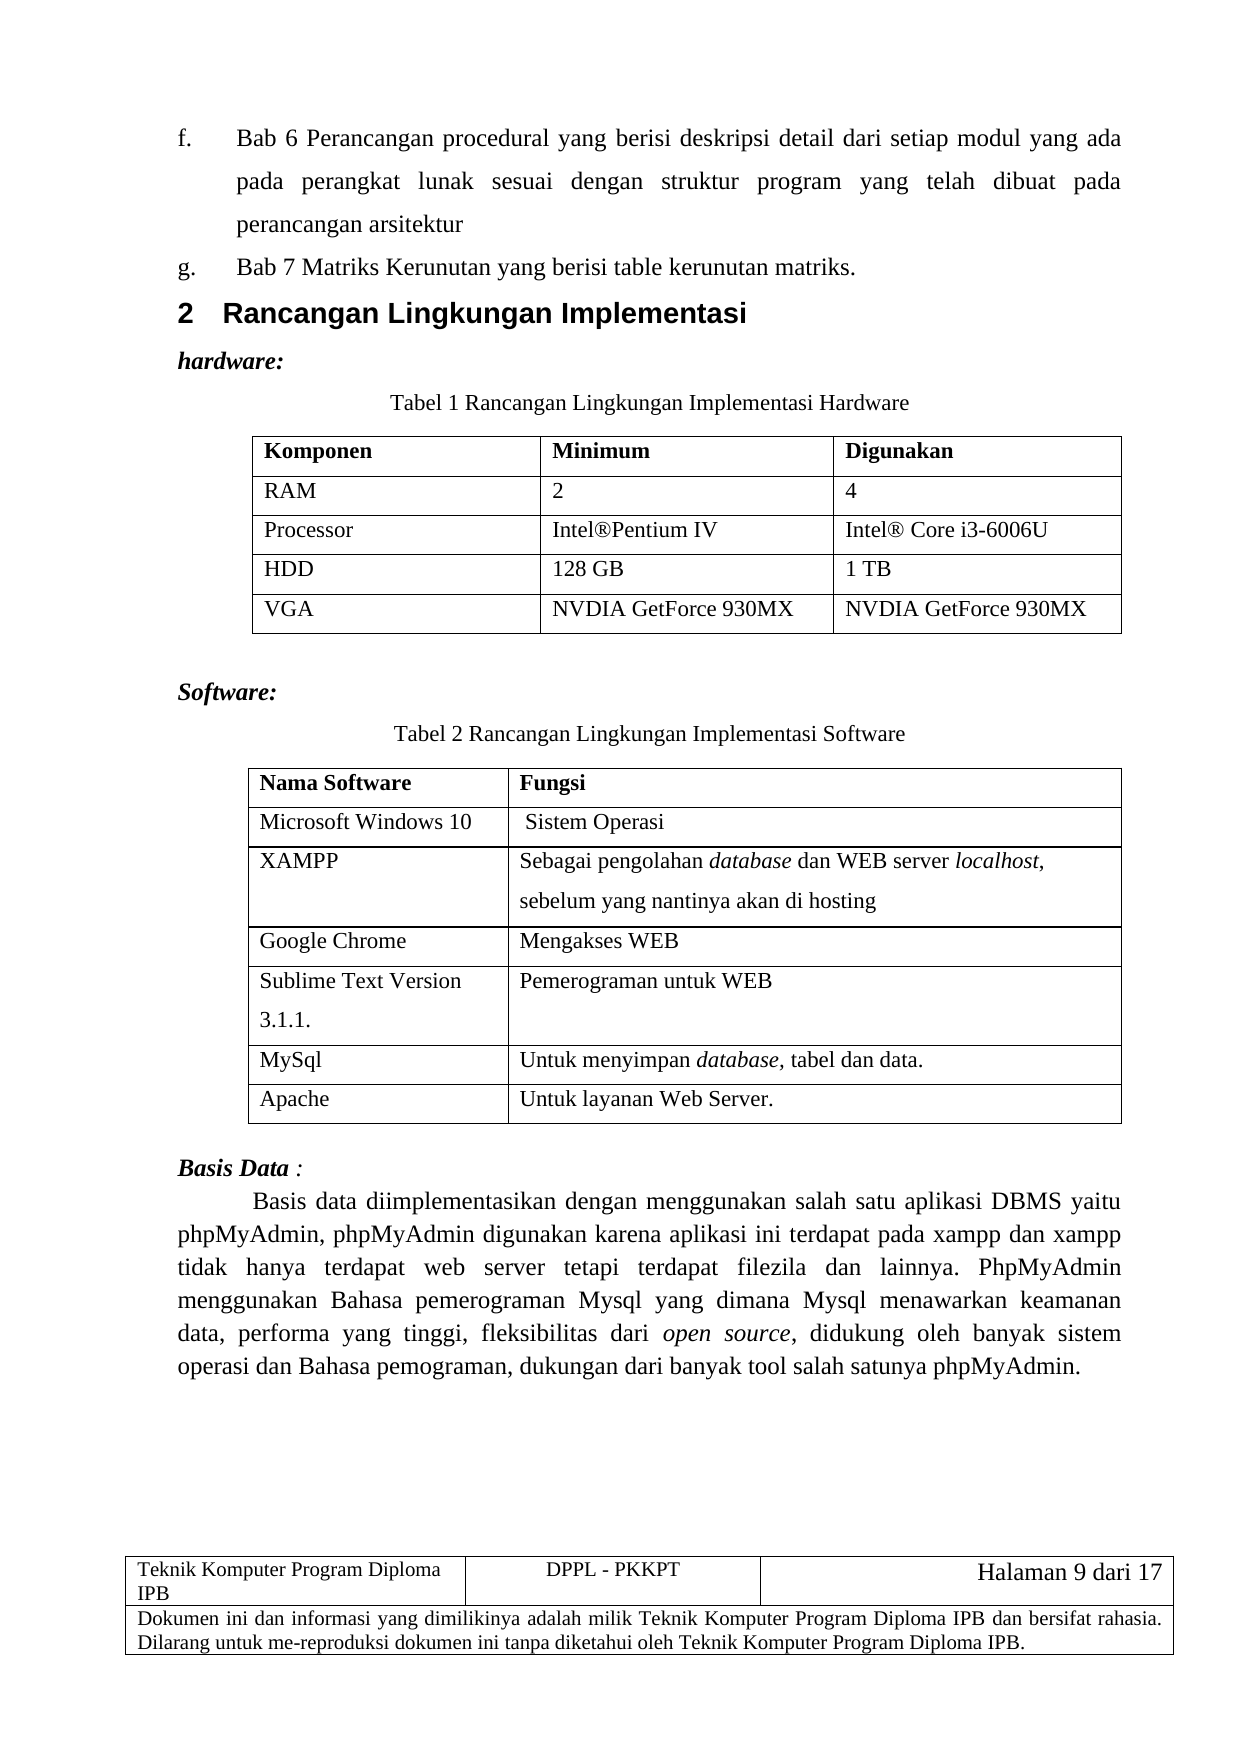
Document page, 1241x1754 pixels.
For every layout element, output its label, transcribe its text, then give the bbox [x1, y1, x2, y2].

table_cell 128 GB [541, 555, 833, 594]
text hardware: [177, 346, 1122, 375]
text Tabel 2 Rancangan Lingkungan Implementasi Software [177, 720, 1122, 747]
table_cell XAMPP [249, 848, 508, 926]
text Software: [177, 677, 1122, 706]
table_cell Untuk menyimpan database, tabel dan data. [509, 1046, 1121, 1084]
table_cell NVDIA GetForce 930MX [541, 595, 833, 633]
table_cell Intel®Pentium IV [541, 516, 833, 554]
table_cell Sistem Operasi [509, 808, 1121, 846]
table_cell Pemerograman untuk WEB [509, 967, 1121, 1044]
table_header Digunakan [834, 437, 1121, 476]
table_header Fungsi [509, 769, 1121, 807]
table_cell 2 [541, 477, 833, 515]
table_cell MySql [249, 1046, 508, 1084]
table_cell RAM [253, 477, 540, 515]
text Basis Data : [177, 1153, 1122, 1182]
table_cell Apache [249, 1085, 508, 1123]
text Tabel 1 Rancangan Lingkungan Implementasi Hardware [177, 389, 1122, 415]
table_cell 4 [834, 477, 1121, 515]
table_cell Untuk layanan Web Server. [509, 1085, 1121, 1123]
table_cell 1 TB [834, 555, 1121, 594]
table_cell Sublime Text Version 3.1.1. [249, 967, 508, 1044]
text Basis data diimplementasikan dengan menggunakan salah satu aplikasi DBMS yaitu phpMyAdmin, phpMyAdmin digunakan karena aplikasi ini terdapat pada xampp dan xampp tidak hanya terdapat web server tetapi terdapat filezila dan lainnya. PhpMyAdmin menggunakan Bahasa pemerograman Mysql yang dimana Mysql menawarkan keamanan data, performa yang tinggi, fleksibilitas dari open source, didukung oleh banyak sistem operasi dan Bahasa pemograman, dukungan dari banyak tool salah satunya phpMyAdmin. [177, 1186, 1122, 1380]
table_cell Mengakses WEB [509, 928, 1121, 966]
table_cell Processor [253, 516, 540, 554]
table_cell Google Chrome [249, 928, 508, 966]
table_cell HDD [253, 555, 540, 594]
table_header Komponen [253, 437, 540, 476]
table_cell VGA [253, 595, 540, 633]
subtitle Rancangan Lingkungan Implementasi [177, 296, 1122, 329]
table_header Nama Software [249, 769, 508, 807]
table_cell NVDIA GetForce 930MX [834, 595, 1121, 633]
list Bab 7 Matriks Kerunutan yang berisi table kerunutan matriks. [177, 252, 1122, 281]
list Bab 6 Perancangan procedural yang berisi deskripsi detail dari setiap modul yang ada pada perangkat lunak sesuai dengan struktur program yang telah dibuat pada perancangan arsitektur [177, 123, 1122, 238]
table_cell Microsoft Windows 10 [249, 808, 508, 846]
table_cell Intel® Core i3-6006U [834, 516, 1121, 554]
table_cell Sebagai pengolahan database dan WEB server localhost, sebelum yang nantinya akan di hosting [509, 848, 1121, 926]
table_header Minimum [541, 437, 833, 476]
